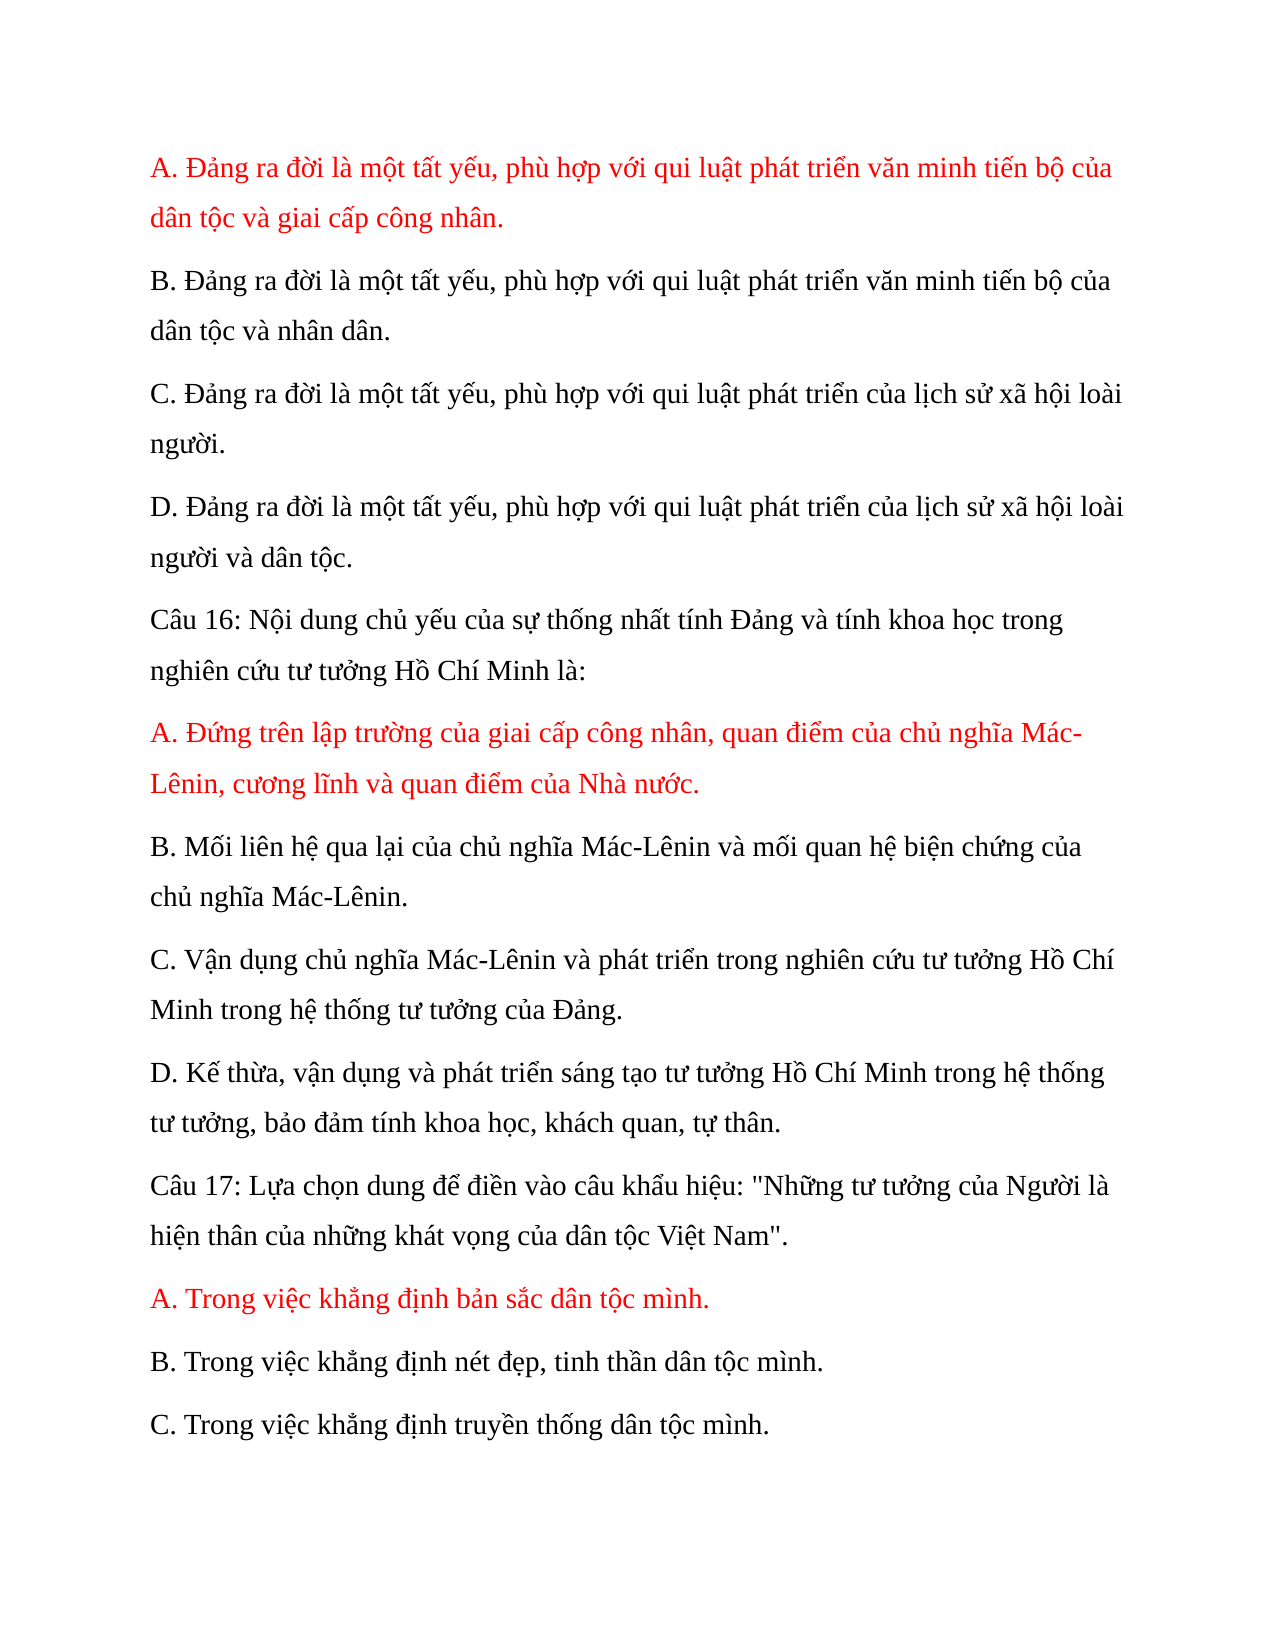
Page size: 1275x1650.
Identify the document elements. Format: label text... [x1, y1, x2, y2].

text D. Kế thừa, vận dụng và phát triển sáng tạo tư tưởng Hồ Chí Minh trong hệ thống tư tưởng, bảo đảm tính khoa học, khách quan, tự thân. [150, 1055, 1125, 1139]
text C. Đảng ra đời là một tất yếu, phù hợp với qui luật phát triển của lịch sử xã hội loài người. [150, 376, 1125, 460]
text D. Đảng ra đời là một tất yếu, phù hợp với qui luật phát triển của lịch sử xã hội loài người và dân tộc. [150, 489, 1125, 573]
text Câu 17: Lựa chọn dung để điền vào câu khẩu hiệu: "Những tư tưởng của Người là hiện thân của những khát vọng của dân tộc Việt Nam". [150, 1168, 1125, 1252]
text C. Vận dụng chủ nghĩa Mác-Lênin và phát triển trong nghiên cứu tư tưởng Hồ Chí Minh trong hệ thống tư tưởng của Đảng. [150, 942, 1125, 1026]
text A. Đảng ra đời là một tất yếu, phù hợp với qui luật phát triển văn minh tiến bộ của dân tộc và giai cấp công nhân. [150, 150, 1125, 234]
text A. Trong việc khẳng định bản sắc dân tộc mình. [150, 1281, 1125, 1315]
text B. Mối liên hệ qua lại của chủ nghĩa Mác-Lênin và mối quan hệ biện chứng của chủ nghĩa Mác-Lênin. [150, 829, 1125, 913]
text B. Trong việc khẳng định nét đẹp, tinh thần dân tộc mình. [150, 1344, 1125, 1378]
text A. Đứng trên lập trường của giai cấp công nhân, quan điểm của chủ nghĩa Mác-Lênin, cương lĩnh và quan điểm của Nhà nước. [150, 716, 1125, 799]
text Câu 16: Nội dung chủ yếu của sự thống nhất tính Đảng và tính khoa học trong nghiên cứu tư tưởng Hồ Chí Minh là: [150, 602, 1125, 686]
text B. Đảng ra đời là một tất yếu, phù hợp với qui luật phát triển văn minh tiến bộ của dân tộc và nhân dân. [150, 263, 1125, 347]
text C. Trong việc khẳng định truyền thống dân tộc mình. [150, 1407, 1125, 1440]
